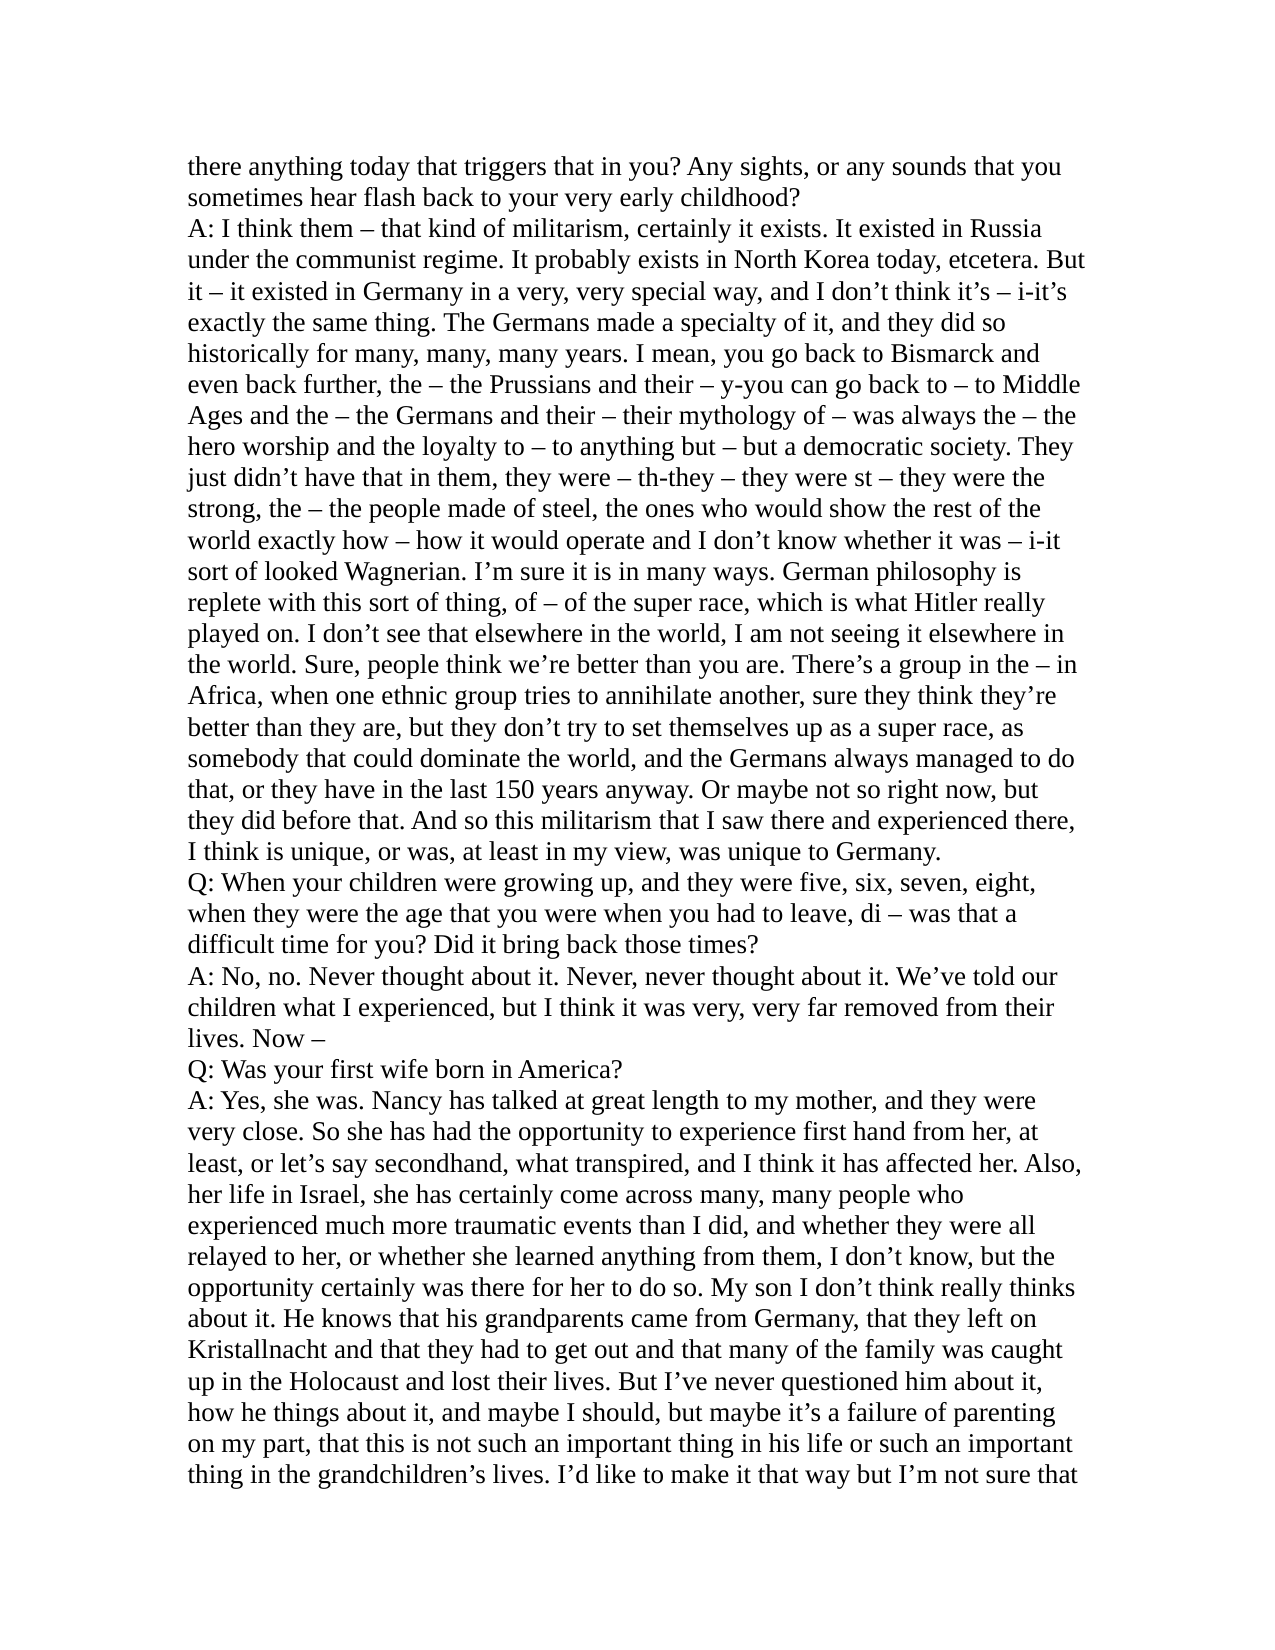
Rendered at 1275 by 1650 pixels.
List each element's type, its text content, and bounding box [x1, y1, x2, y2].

text Q: When you were young, you – you had some experiences where you, you know, saw th – you saw parades or you saw symbols that were very repugnant to you. Is there anything today that triggers that in you? Any sights, or any sounds that you sometimes hear flash back to your very early childhood? [187, 150, 1087, 274]
text A: I think them – that kind of militarism, certainly it exists. It existed in Russia under the communist regime. It probably exists in North Korea today, etcetera. But it – it existed in Germany in a very, very special way, and I don’t think it’s – i-it’s exactly the same thing. The Germans made a specialty of it, and they did so historically for many, many, many years. I mean, you go back to Bismarck and even back further, the – the Prussians and their – y-you can go back to – to Middle Ages and the – the Germans and their – their mythology of – was always the – the hero worship and the loyalty to – to anything but – but a democratic society. They just didn’t have that in them, they were – th-they – they were st – they were the strong, the – the people made of steel, the ones who would show the rest of the world exactly how – how it would operate and I don’t know whether it was – i-it sort of looked Wagnerian. I’m sure it is in many ways. German philosophy is replete with this sort of thing, of – of the super race, which is what Hitler really played on. I don’t see that elsewhere in the world, I am not seeing it elsewhere in the world. Sure, people think we’re better than you are. There’s a group in the – in Africa, when one ethnic group tries to annihilate another, sure they think they’re better than they are, but they don’t try to set themselves up as a super race, as somebody that could dominate the world, and the Germans always managed to do that, or they have in the last 150 years anyway. Or maybe not so right now, but they did before that. And so this militarism that I saw there and experienced there, I think is unique, or was, at least in my view, was unique to Germany. [187, 274, 1087, 929]
text A: No, no. Never thought about it. Never, never thought about it. We’ve told our children what I experienced, but I think it was very, very far removed from their lives. Now – [187, 1022, 1087, 1116]
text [187, 1147, 1087, 1489]
text Q: When your children were growing up, and they were five, six, seven, eight, when they were the age that you were when you had to leave, di – was that a difficult time for you? Did it bring back those times? [187, 929, 1087, 1022]
text Q: Was your first wife born in America? [187, 1116, 1087, 1147]
